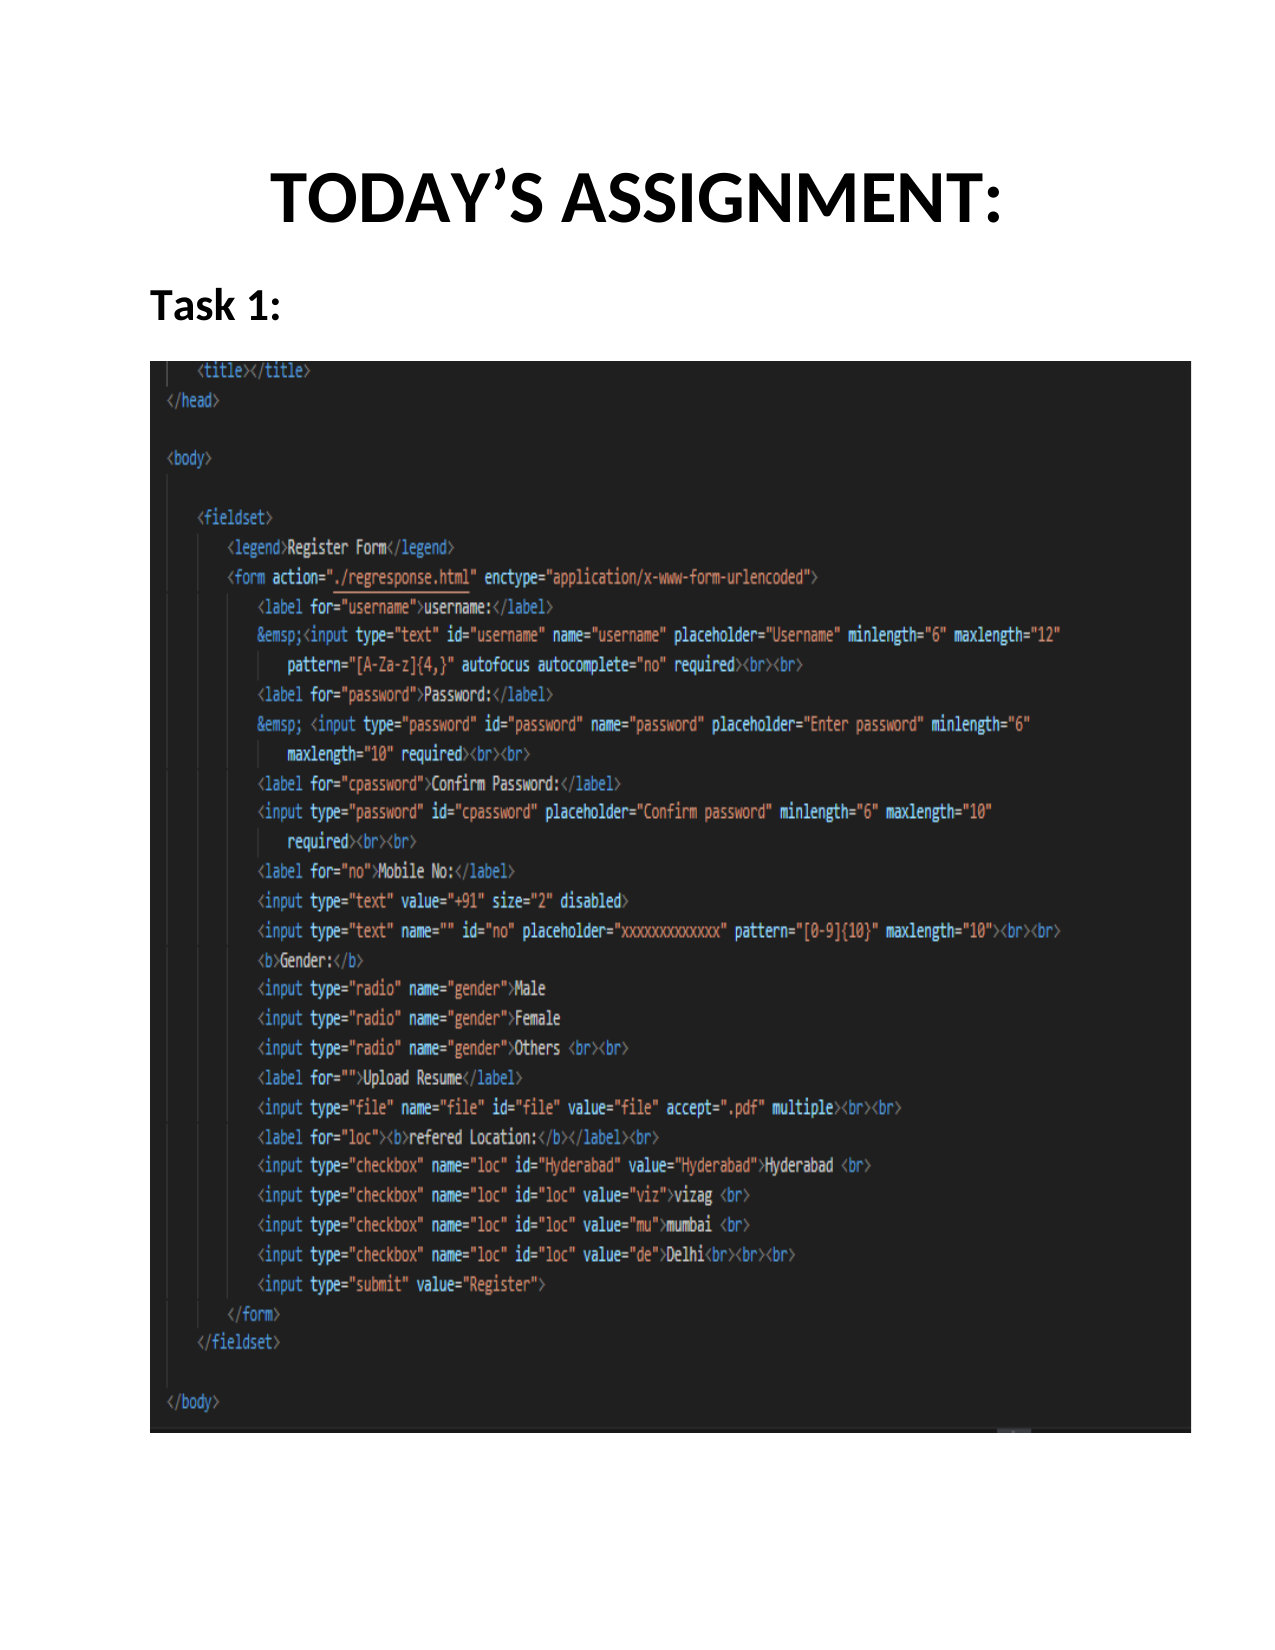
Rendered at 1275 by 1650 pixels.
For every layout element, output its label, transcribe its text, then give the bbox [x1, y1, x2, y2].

text Task 1: [150, 276, 1125, 332]
text TODAY’S ASSIGNMENT: [150, 150, 1125, 242]
picture [150, 361, 1192, 1433]
